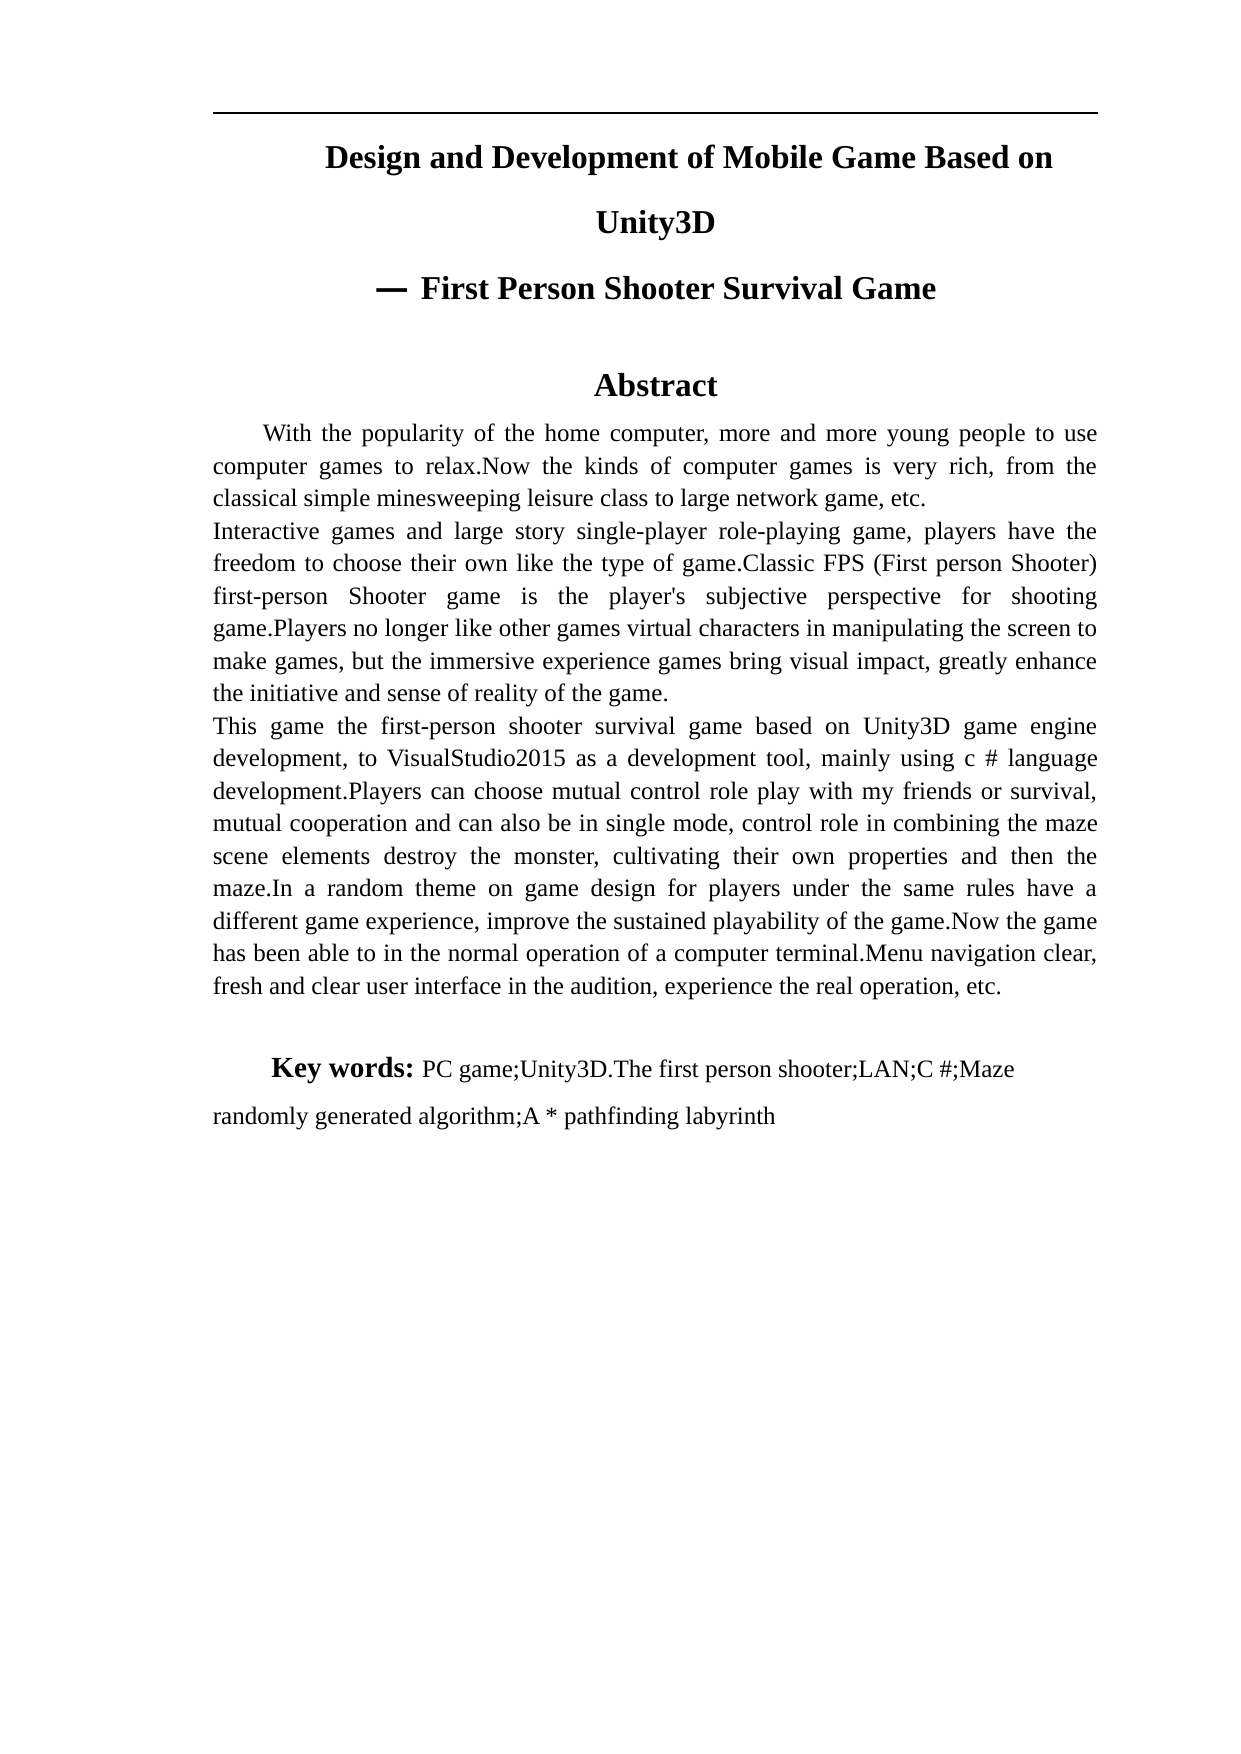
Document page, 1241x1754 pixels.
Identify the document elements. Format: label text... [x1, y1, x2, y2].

list First Person Shooter Survival Game [213, 254, 1098, 319]
text Abstract [213, 351, 1098, 416]
text With the popularity of the home computer, more and more young people to use computer games to relax.Now the kinds of computer games is very rich, from the classical simple minesweeping leisure class to large network game, etc. Interactive games and large story single-player role-playing game, players have the freedom to choose their own like the type of game.Classic FPS (First person Shooter) first-person Shooter game is the player's subjective perspective for shooting game.Players no longer like other games virtual characters in manipulating the screen to make games, but the immersive experience games bring visual impact, greatly enhance the initiative and sense of reality of the game. This game the first-person shooter survival game based on Unity3D game engine development, to VisualStudio2015 as a development tool, mainly using c # language development.Players can choose mutual control role play with my friends or survival, mutual cooperation and can also be in single mode, control role in combining the maze scene elements destroy the monster, cultivating their own properties and then the maze.In a random theme on game design for players under the same rules have a different game experience, improve the sustained playability of the game.Now the game has been able to in the normal operation of a computer terminal.Menu navigation clear, fresh and clear user interface in the audition, experience the real operation, etc. [213, 416, 1098, 1001]
text Key words: PC game;Unity3D.The first person shooter;LAN;C #;Maze randomly generated algorithm;A * pathfinding labyrinth [213, 1034, 1098, 1131]
text Design and Development of Mobile Game Based on Unity3D [213, 124, 1098, 254]
